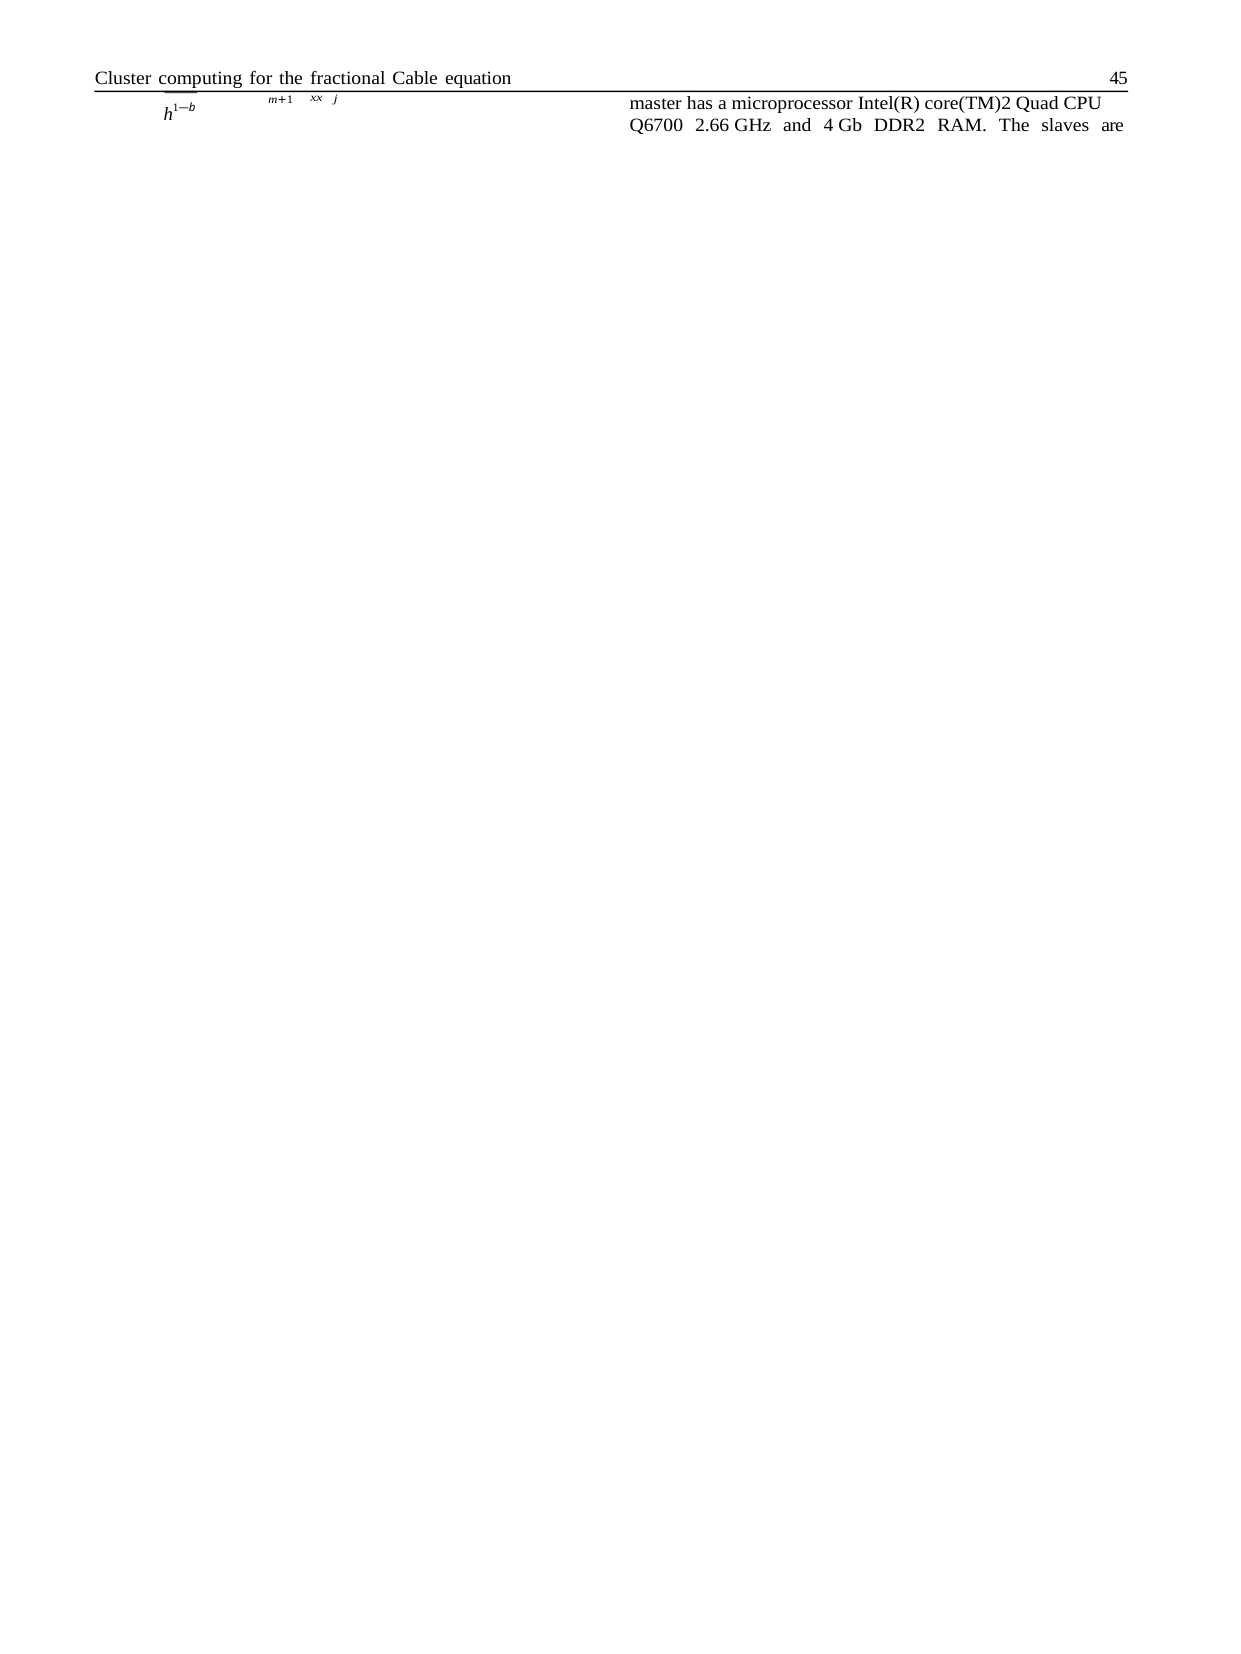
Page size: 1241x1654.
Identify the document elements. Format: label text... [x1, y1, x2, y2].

text xx j [310, 92, 341, 105]
text m+1 [200, 93, 293, 106]
text master has a microprocessor Intel(R) core(TM)2 Quad CPU Q6700 2.66 GHz and 4 Gb DDR2 RAM. The slaves are [629, 92, 1128, 136]
text h1—b [83, 94, 196, 124]
